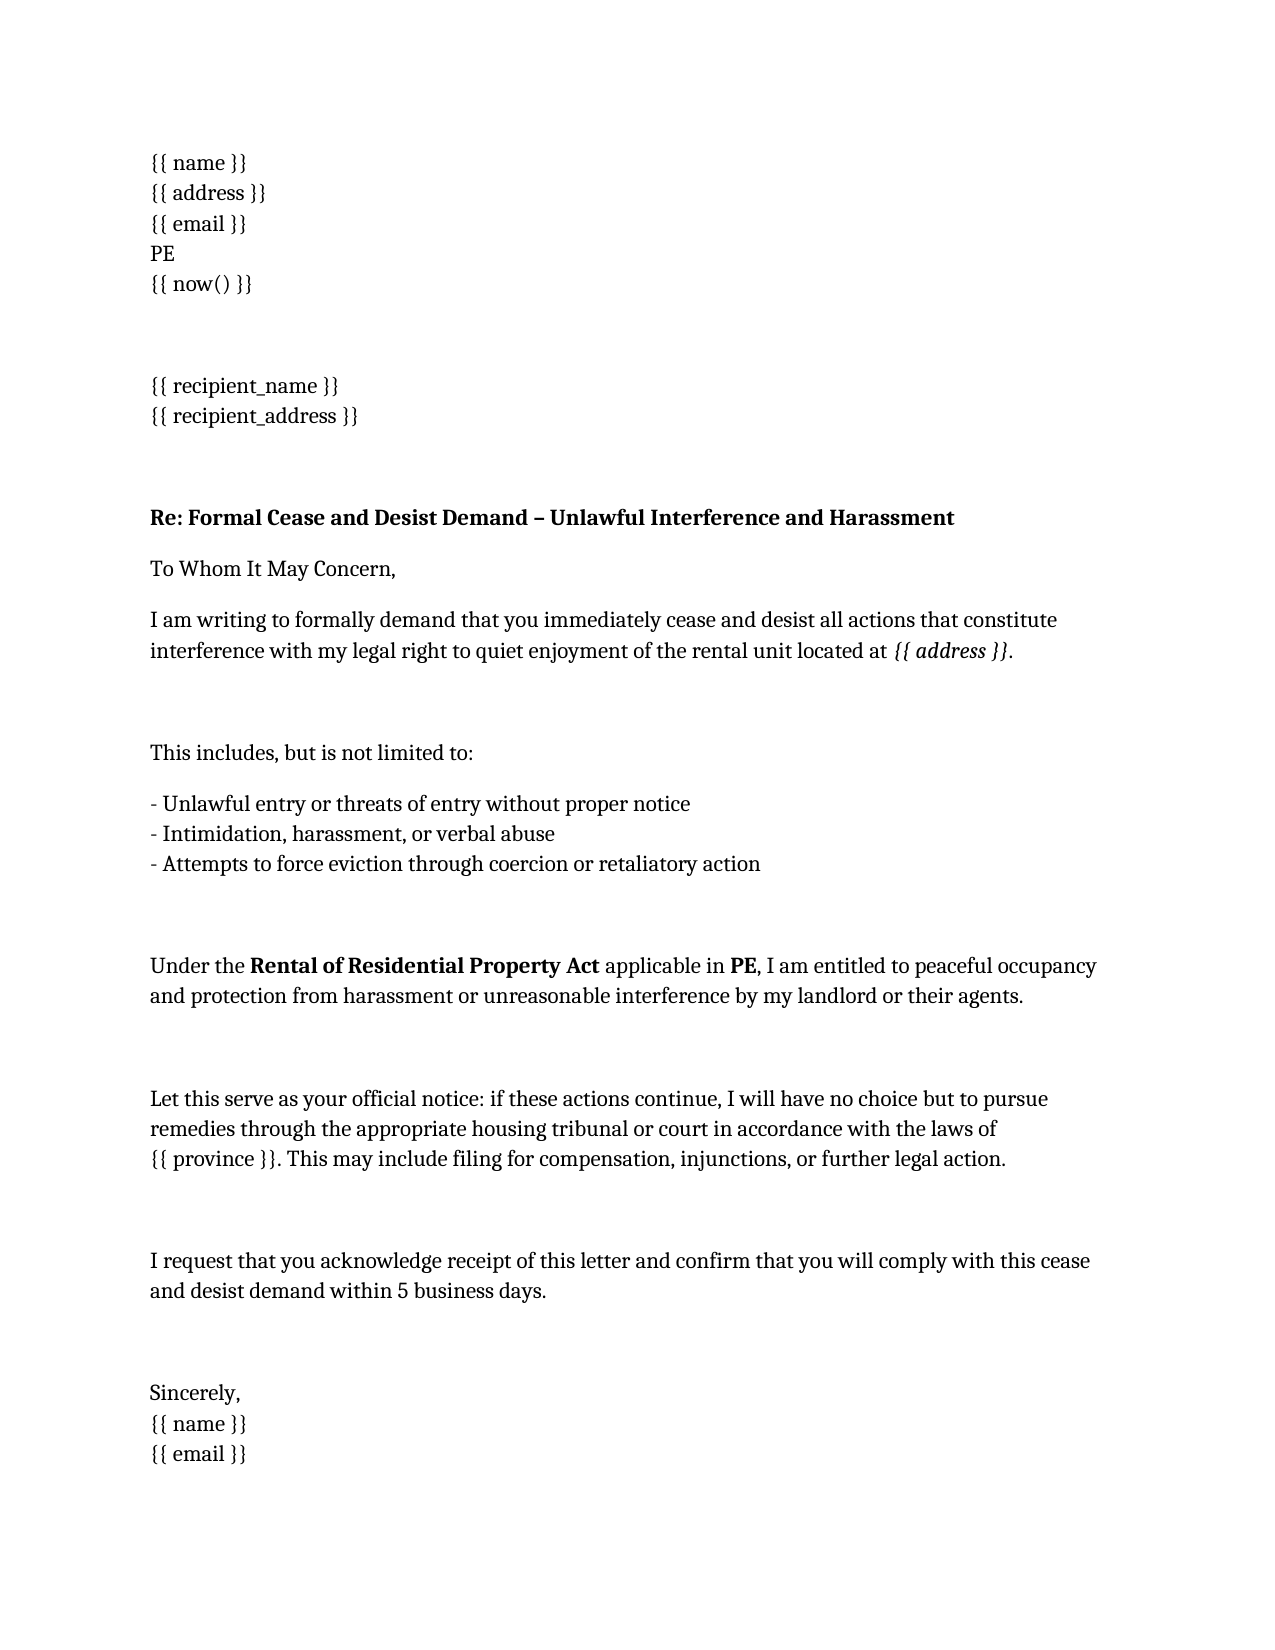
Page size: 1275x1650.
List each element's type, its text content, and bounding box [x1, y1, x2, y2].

text Under the Rental of Residential Property Act applicable in PE, I am entitled to peaceful occupancy and protection from harassment or unreasonable interference by my landlord or their agents. [150, 953, 1125, 1010]
text Sincerely, {{ name }} {{ email }} [150, 1380, 1125, 1467]
text This includes, but is not limited to: [150, 739, 1125, 766]
text I am writing to formally demand that you immediately cease and desist all actions that constitute interference with my legal right to quiet enjoyment of the rental unit located at {{ address }}. [150, 607, 1125, 664]
text Re: Formal Cease and Desist Demand – Unlawful Interference and Harassment [150, 505, 1125, 532]
text To Whom It May Concern, [150, 556, 1125, 583]
text I request that you acknowledge receipt of this letter and confirm that you will comply with this cease and desist demand within 5 business days. [150, 1248, 1125, 1304]
text - Unlawful entry or threats of entry without proper notice - Intimidation, harassment, or verbal abuse - Attempts to force eviction through coercion or retaliatory action [150, 791, 1125, 877]
text Let this serve as your official notice: if these actions continue, I will have no choice but to pursue remedies through the appropriate housing tribunal or court in accordance with the laws of {{ province }}. This may include filing for compensation, injunctions, or further legal action. [150, 1085, 1125, 1172]
text {{ recipient_name }} {{ recipient_address }} [150, 373, 1125, 429]
text {{ name }} {{ address }} {{ email }} PE {{ now() }} [150, 150, 1125, 297]
